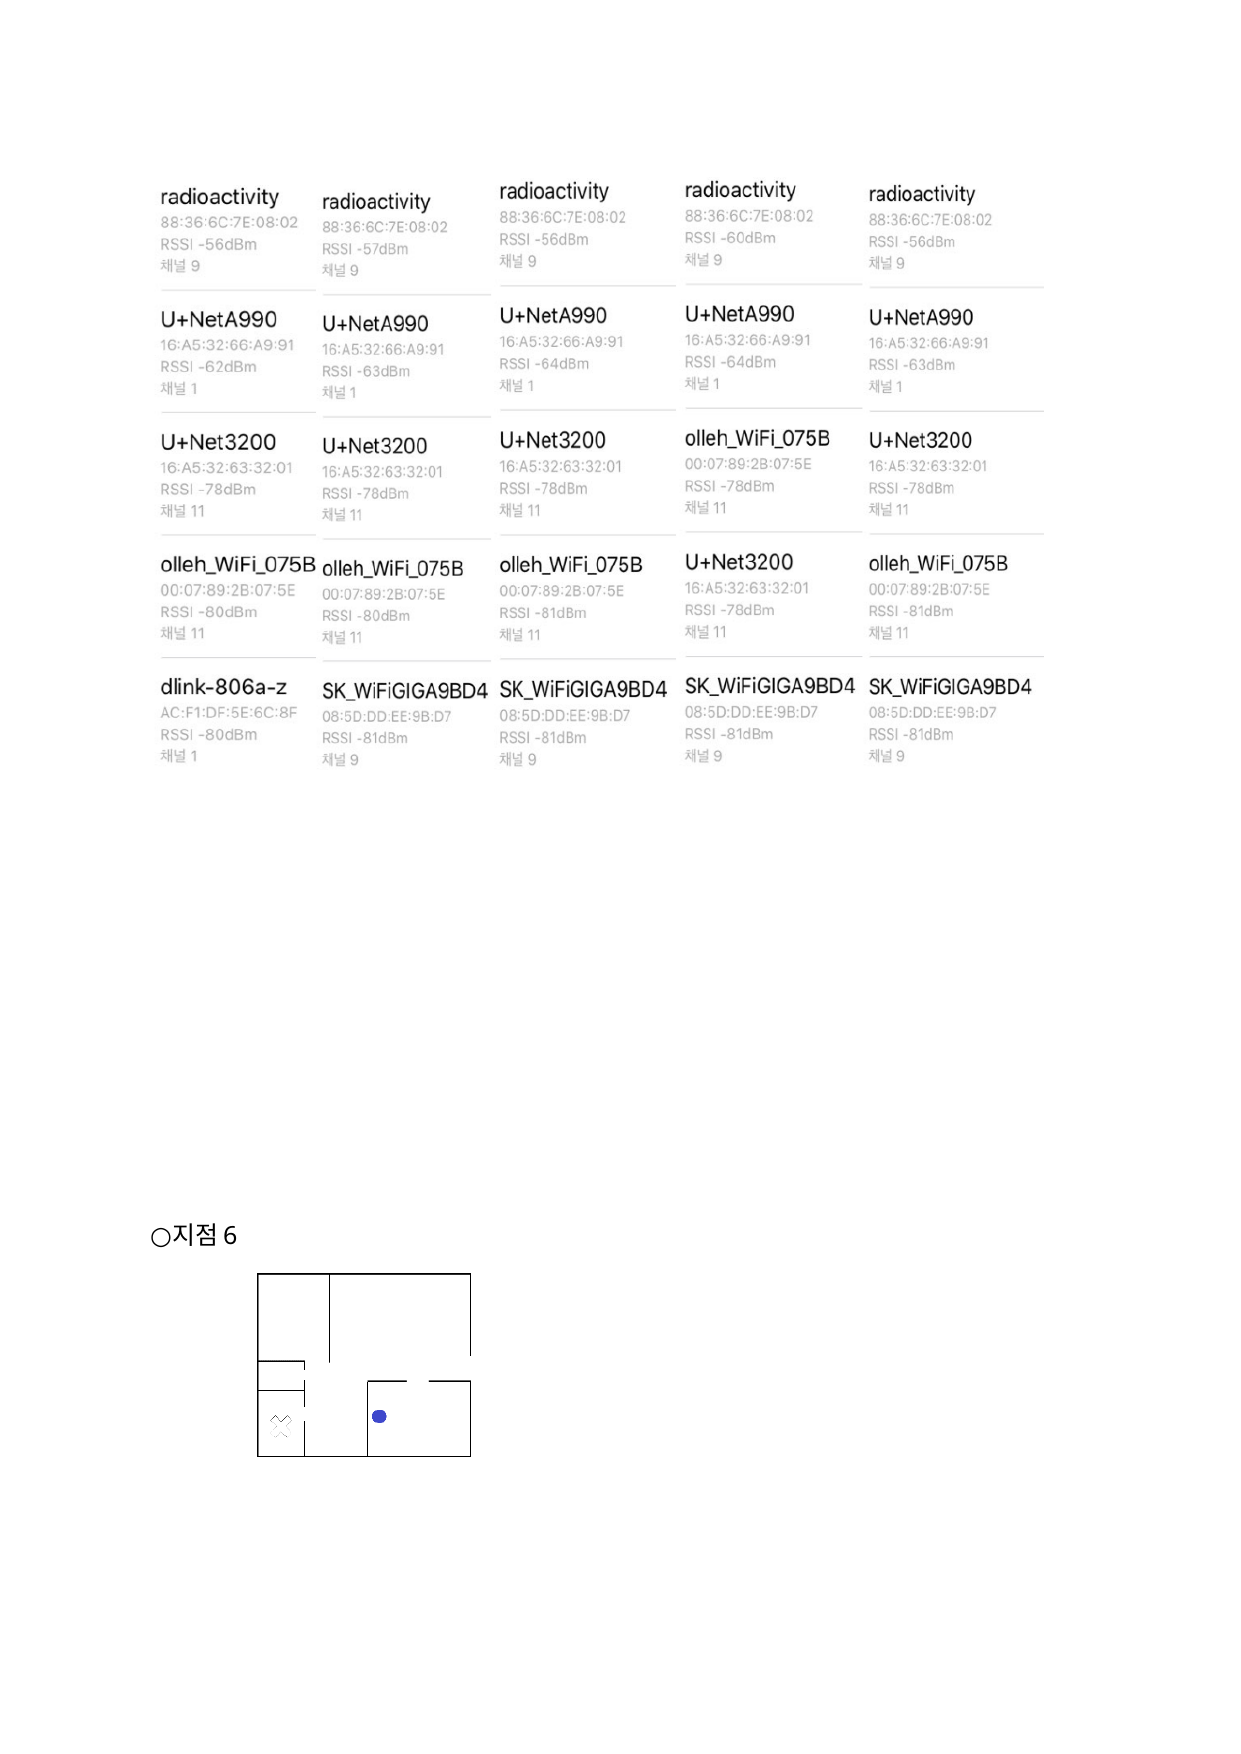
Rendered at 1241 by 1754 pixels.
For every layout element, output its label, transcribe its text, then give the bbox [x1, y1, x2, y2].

picture [150, 177, 1044, 770]
text ○지점6 [150, 1216, 1090, 1252]
picture [150, 1271, 582, 1461]
